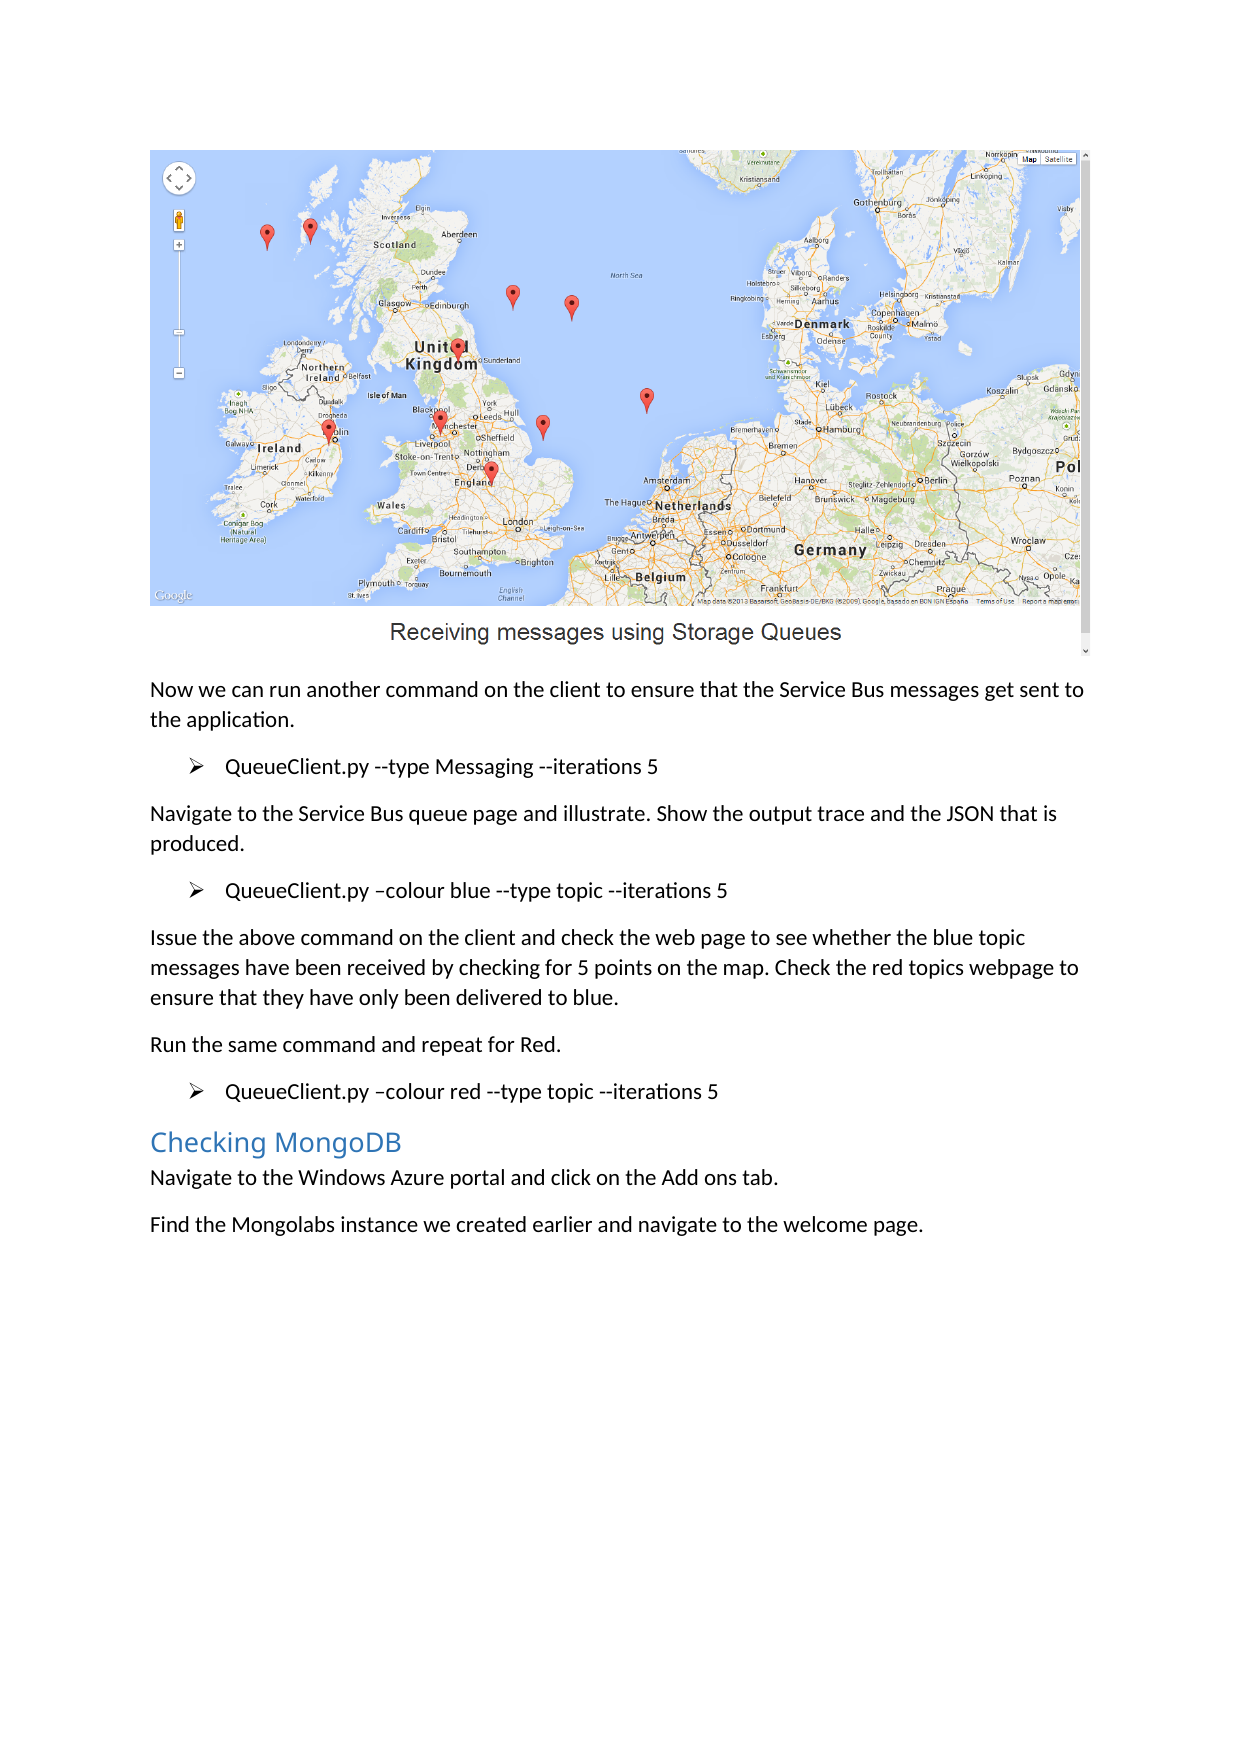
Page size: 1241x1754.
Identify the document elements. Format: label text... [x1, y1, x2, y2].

text Now we can run another command on the client to ensure that the Service Bus messages get sent to the application. [150, 675, 1090, 733]
subtitle Checking MongoDB [150, 1124, 1090, 1161]
list QueueClient.py --type Messaging --iterations 5 [187, 752, 1090, 780]
picture [150, 150, 1091, 656]
text Navigate to the Windows Azure portal and click on the Add ons tab. [150, 1163, 1090, 1192]
list QueueClient.py –colour blue --type topic --iterations 5 [187, 876, 1090, 904]
text Navigate to the Service Bus queue page and illustrate. Show the output trace and the JSON that is produced. [150, 799, 1090, 857]
list QueueClient.py –colour red --type topic --iterations 5 [187, 1077, 1090, 1105]
text Run the same command and repeat for Red. [150, 1030, 1090, 1058]
text Issue the above command on the client and check the web page to see whether the blue topic messages have been received by checking for 5 points on the map. Check the red topics webpage to ensure that they have only been delivered to blue. [150, 923, 1090, 1011]
text Find the Mongolabs instance we created earlier and navigate to the welcome page. [150, 1210, 1090, 1238]
